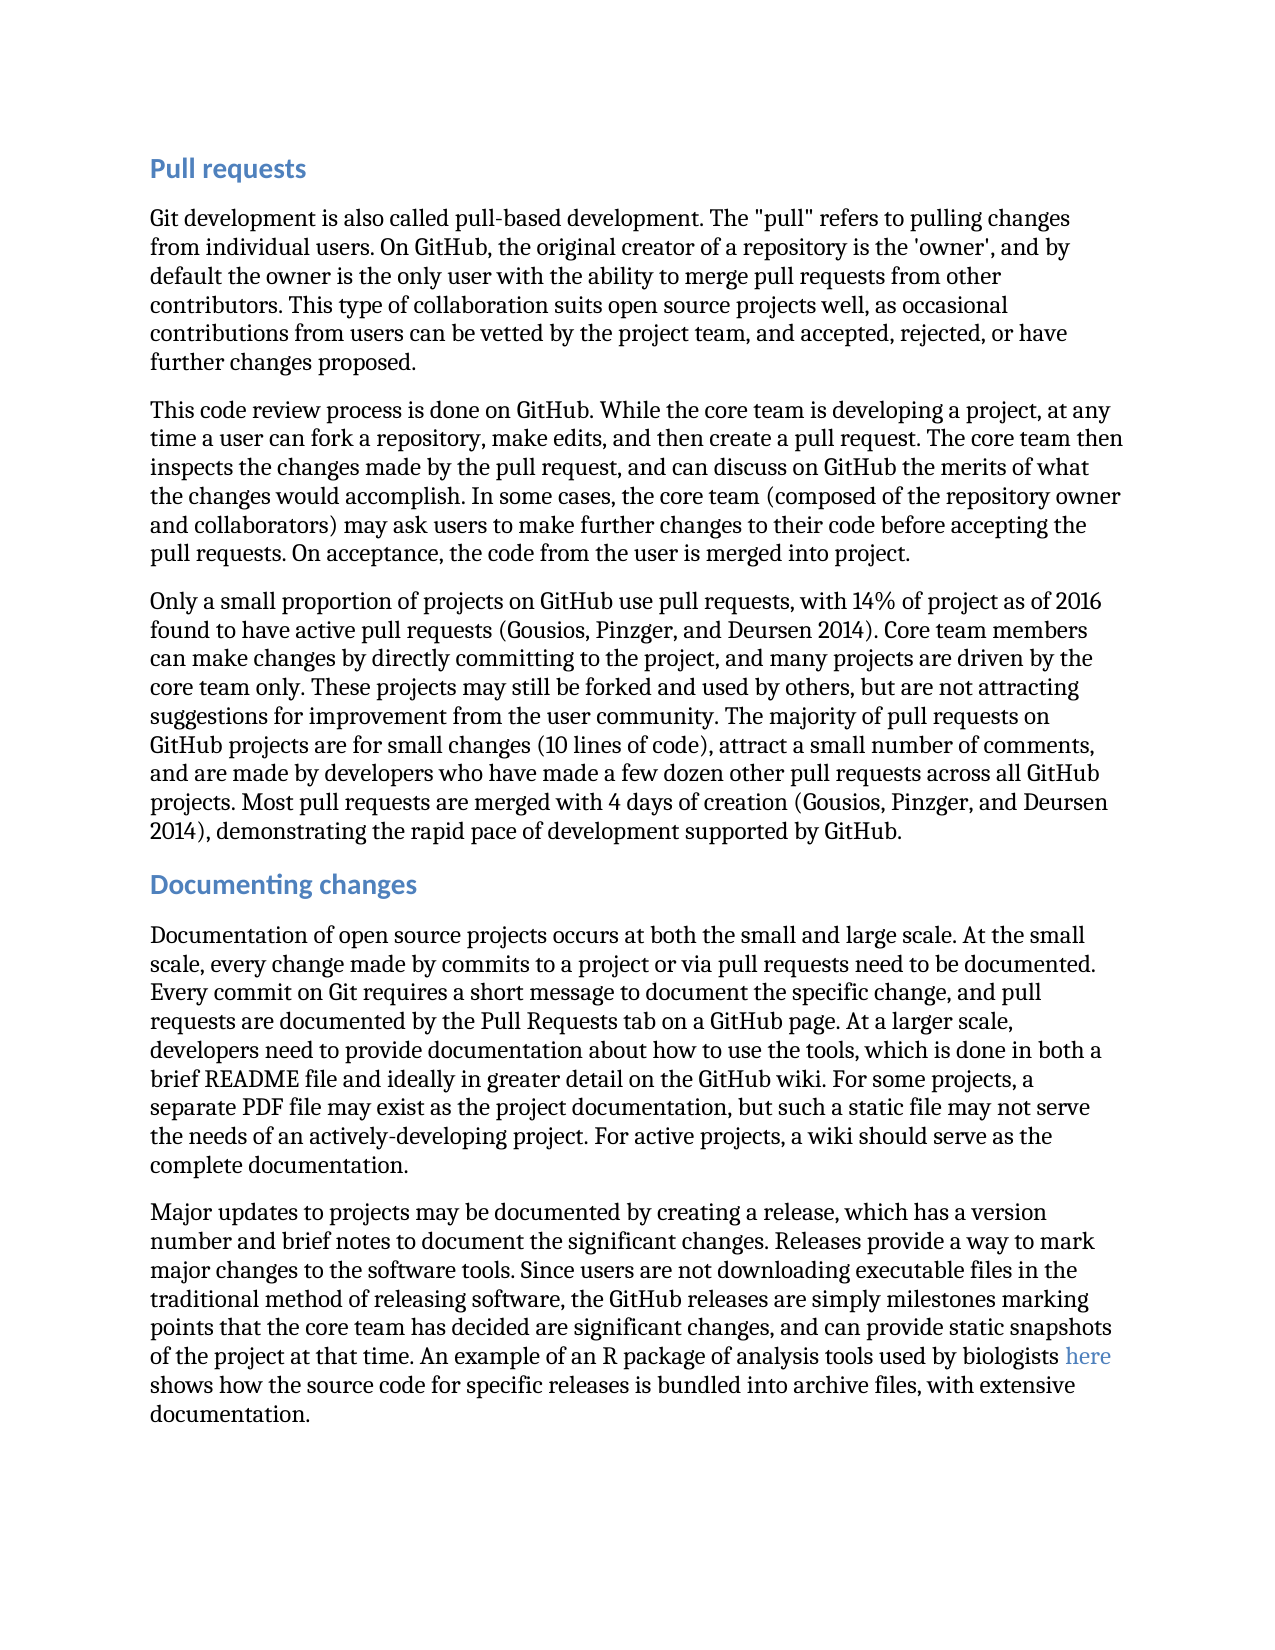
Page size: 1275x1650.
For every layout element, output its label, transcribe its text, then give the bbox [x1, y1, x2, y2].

subtitle Documenting changes [150, 866, 1125, 902]
text Only a small proportion of projects on GitHub use pull requests, with 14% of project as of 2016 found to have active pull requests (Gousios, Pinzger, and Deursen 2014). Core team members can make changes by directly committing to the project, and many projects are driven by the core team only. These projects may still be forked and used by others, but are not attracting suggestions for improvement from the user community. The majority of pull requests on GitHub projects are for small changes (10 lines of code), attract a small number of comments, and are made by developers who have made a few dozen other pull requests across all GitHub projects. Most pull requests are merged with 4 days of creation (Gousios, Pinzger, and Deursen 2014), demonstrating the rapid pace of development supported by GitHub. [150, 587, 1125, 846]
text This code review process is done on GitHub. While the core team is developing a project, at any time a user can fork a repository, make edits, and then create a pull request. The core team then inspects the changes made by the pull request, and can discuss on GitHub the merits of what the changes would accomplish. In some cases, the core team (composed of the repository owner and collaborators) may ask users to make further changes to their code before accepting the pull requests. On acceptance, the code from the user is merged into project. [150, 396, 1125, 568]
text Git development is also called pull-based development. The "pull" refers to pulling changes from individual users. On GitHub, the original creator of a repository is the 'owner', and by default the owner is the only user with the ability to merge pull requests from other contributors. This type of collaboration suits open source projects well, as occasional contributions from users can be vetted by the project team, and accepted, rejected, or have further changes proposed. [150, 204, 1125, 377]
subtitle Pull requests [150, 150, 1125, 186]
